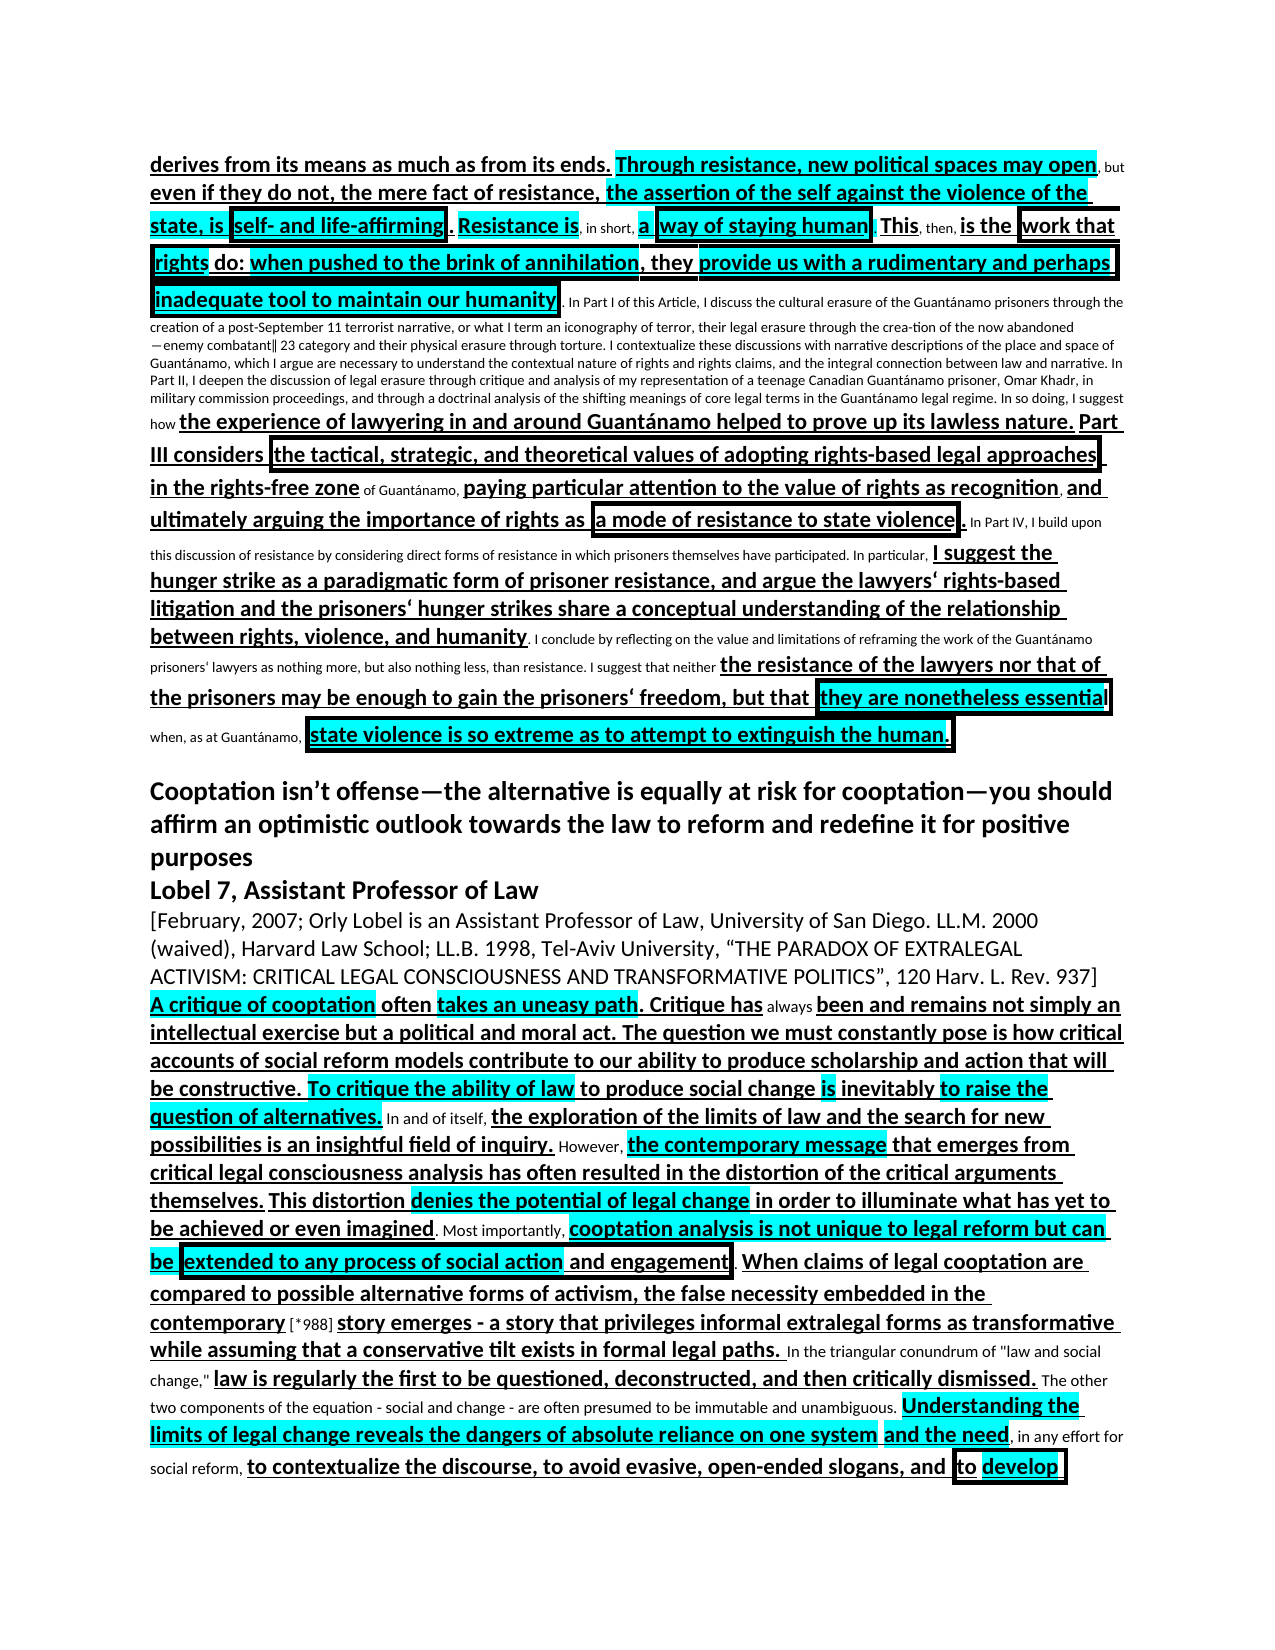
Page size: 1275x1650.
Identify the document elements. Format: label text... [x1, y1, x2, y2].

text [150, 150, 1125, 753]
text [February, 2007; Orly Lobel is an Assistant Professor of Law, University of San Diego. LL.M. 2000 (waived), Harvard Law School; LL.B. 1998, Tel-Aviv University, “THE PARADOX OF EXTRALEGAL ACTIVISM: CRITICAL LEGAL CONSCIOUSNESS AND TRANSFORMATIVE POLITICS”, 120 Harv. L. Rev. 937] [150, 906, 1125, 990]
text Lobel 7, Assistant Professor of Law [150, 873, 1125, 906]
subtitle Cooptation isn’t offense—the alternative is equally at risk for cooptation—you should affirm an optimistic outlook towards the law to reform and redefine it for positive purposes [150, 774, 1125, 873]
